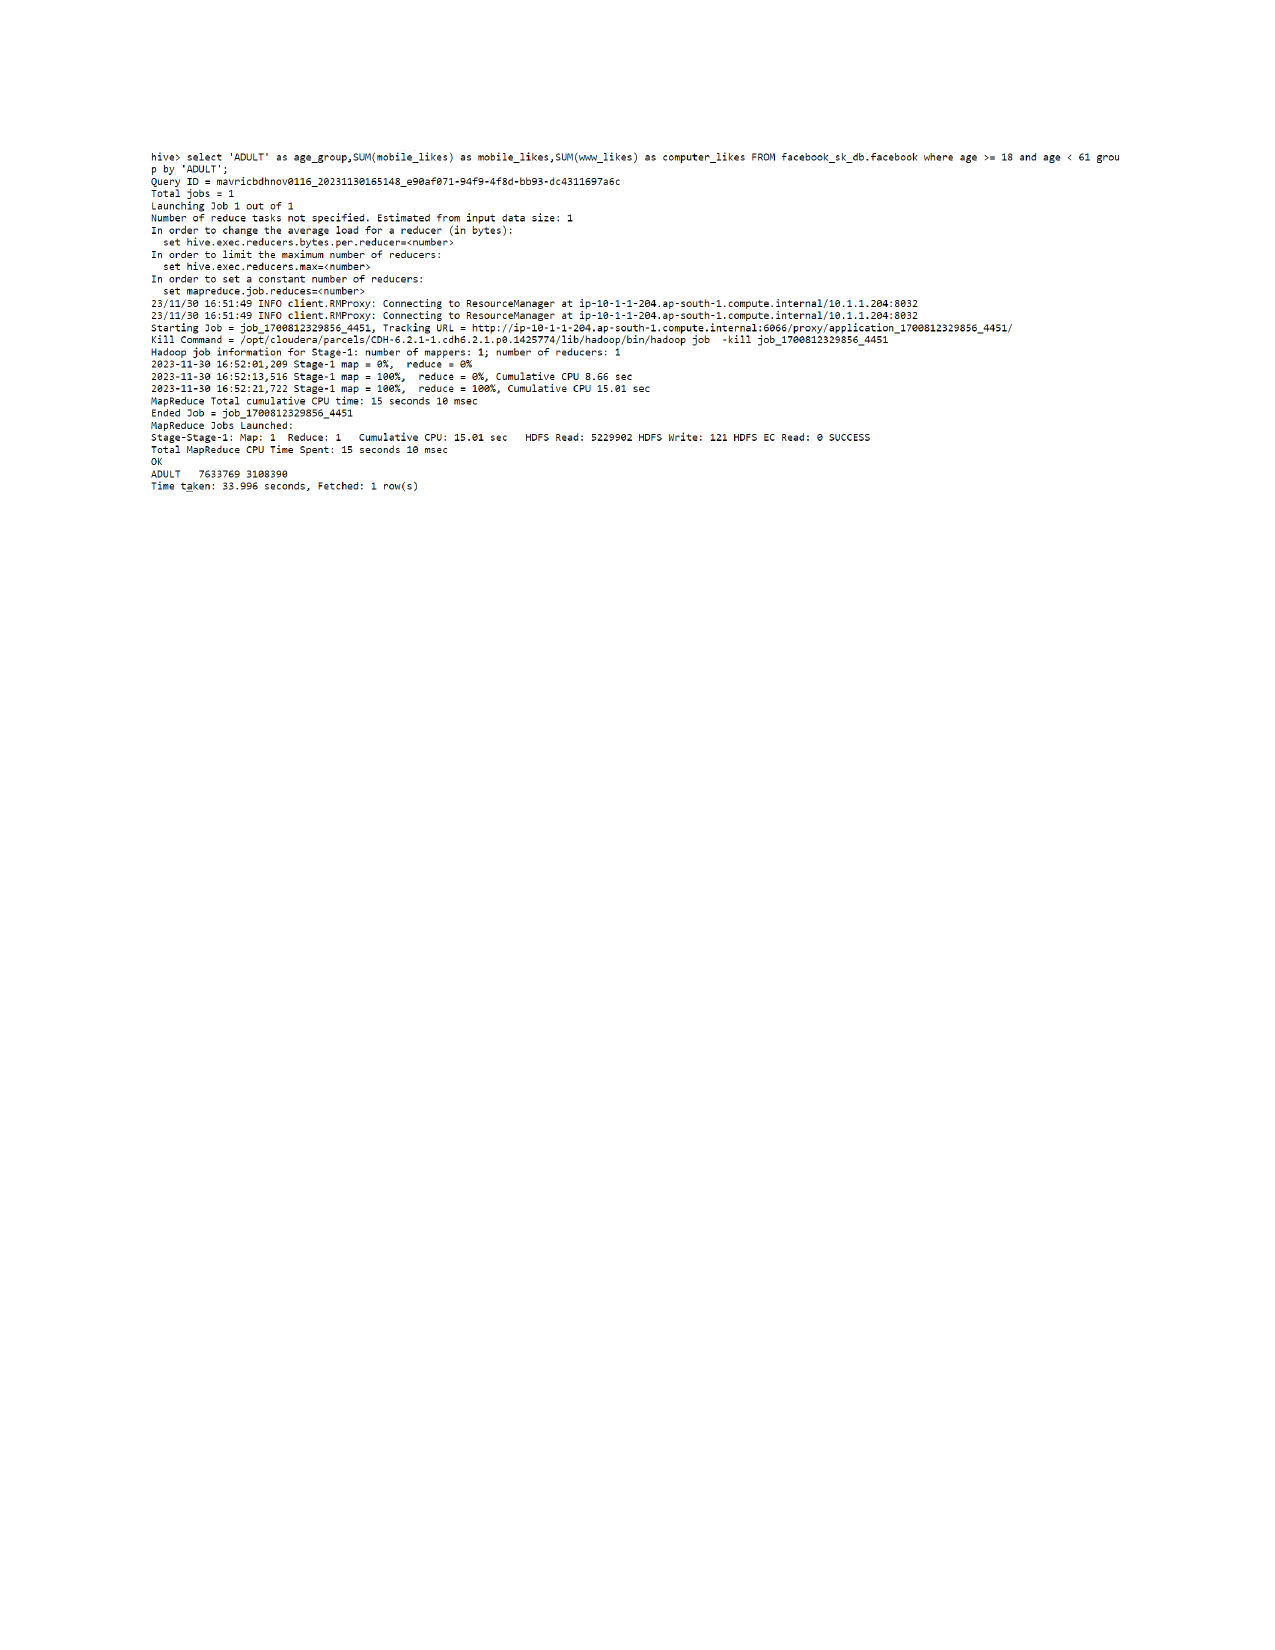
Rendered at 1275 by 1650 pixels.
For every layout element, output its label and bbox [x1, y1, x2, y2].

picture [150, 150, 1125, 492]
